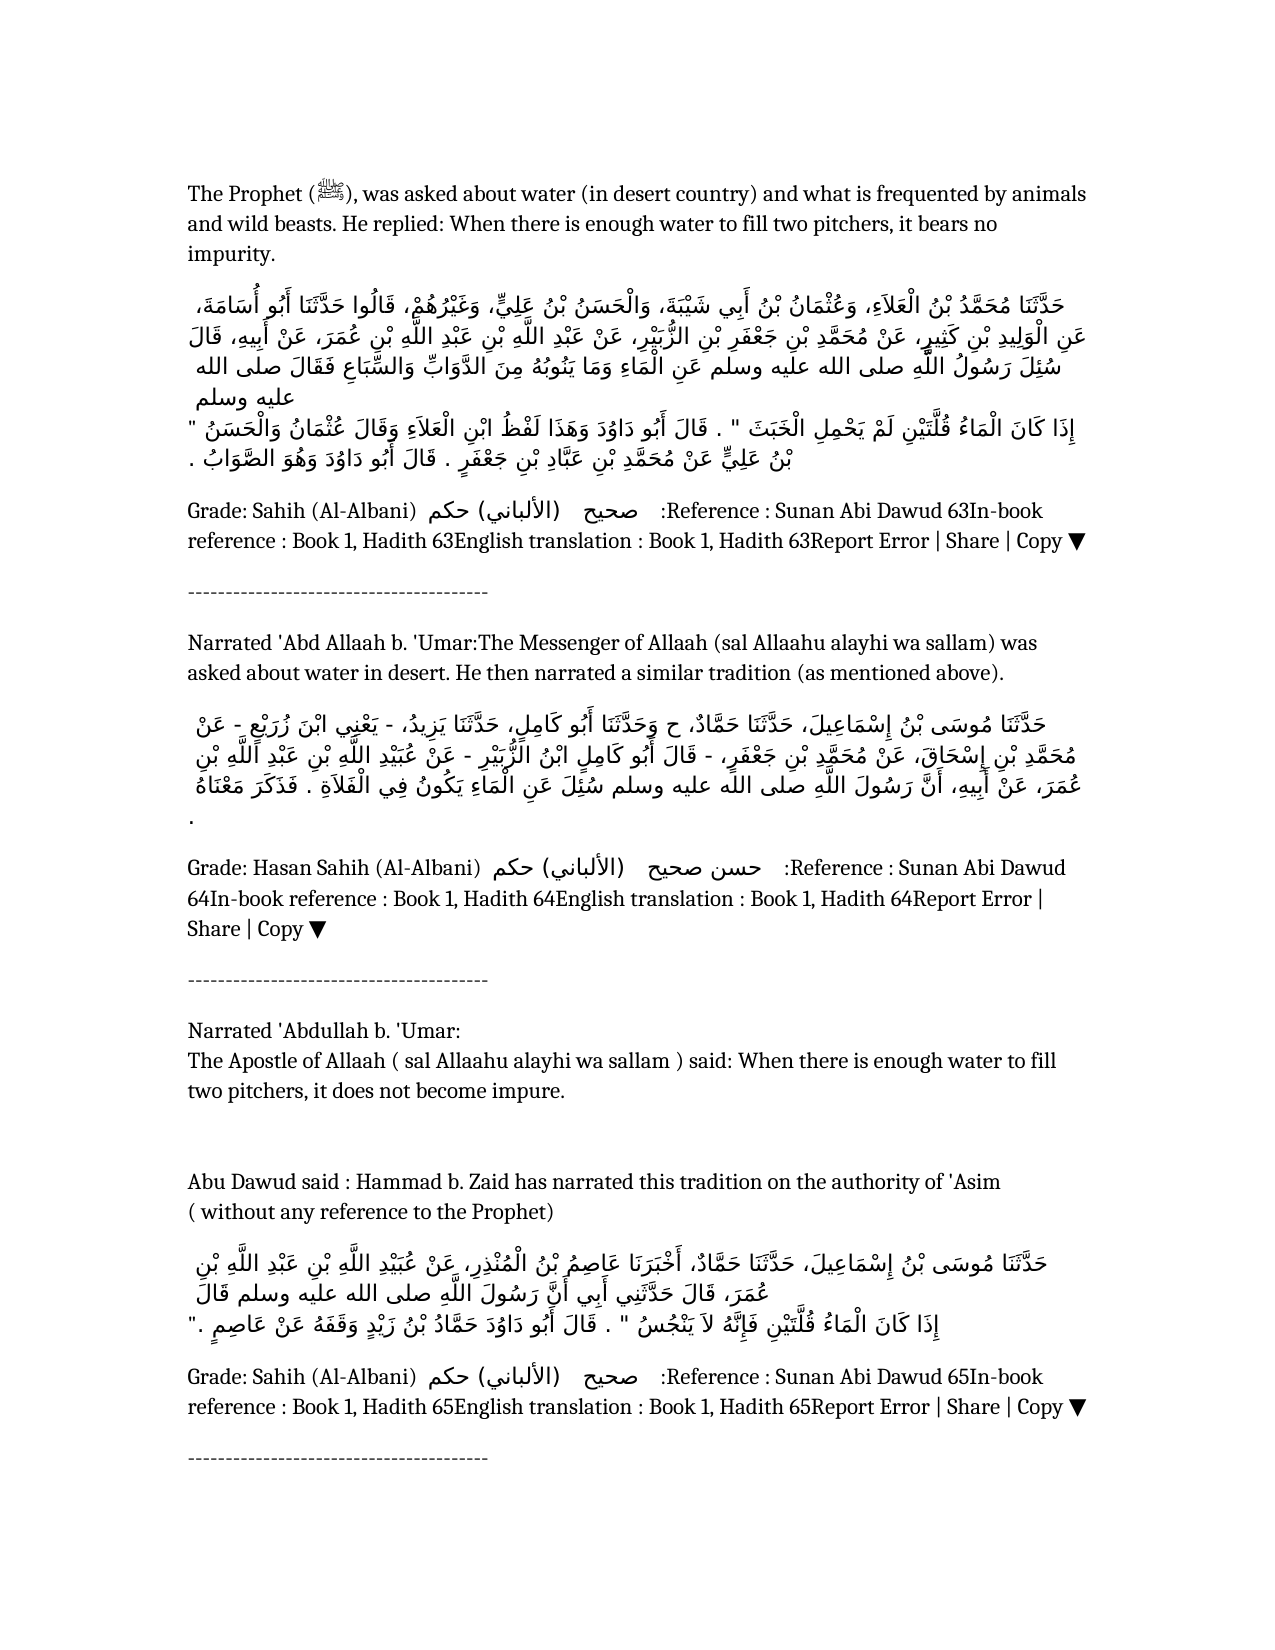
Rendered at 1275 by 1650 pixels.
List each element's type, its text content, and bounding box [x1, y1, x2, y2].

text Grade: Sahih (Al-Albani) صحيح (الألباني) حكم :Reference : Sunan Abi Dawud 65In-book reference : Book 1, Hadith 65English translation : Book 1, Hadith 65Report Error | Share | Copy ▼ [187, 1363, 1087, 1420]
text ---------------------------------------- [187, 967, 1087, 993]
text Grade: Hasan Sahih (Al-Albani) حسن صحيح (الألباني) حكم :Reference : Sunan Abi Dawud 64In-book reference : Book 1, Hadith 64English translation : Book 1, Hadith 64Report Error | Share | Copy ▼ [187, 854, 1087, 942]
text ---------------------------------------- [187, 1445, 1087, 1471]
text حَدَّثَنَا مُحَمَّدُ بْنُ الْعَلاَءِ، وَعُثْمَانُ بْنُ أَبِي شَيْبَةَ، وَالْحَسَنُ بْنُ عَلِيٍّ، وَغَيْرُهُمْ، قَالُوا حَدَّثَنَا أَبُو أُسَامَةَ، عَنِ الْوَلِيدِ بْنِ كَثِيرٍ، عَنْ مُحَمَّدِ بْنِ جَعْفَرِ بْنِ الزُّبَيْرِ، عَنْ عَبْدِ اللَّهِ بْنِ عَبْدِ اللَّهِ بْنِ عُمَرَ، عَنْ أَبِيهِ، قَالَ سُئِلَ رَسُولُ اللَّهِ صلى الله عليه وسلم عَنِ الْمَاءِ وَمَا يَنُوبُهُ مِنَ الدَّوَابِّ وَالسِّبَاعِ فَقَالَ صلى الله عليه وسلم ‏ "‏ إِذَا كَانَ الْمَاءُ قُلَّتَيْنِ لَمْ يَحْمِلِ الْخَبَثَ ‏"‏ ‏.‏ قَالَ أَبُو دَاوُدَ وَهَذَا لَفْظُ ابْنِ الْعَلاَءِ وَقَالَ عُثْمَانُ وَالْحَسَنُ بْنُ عَلِيٍّ عَنْ مُحَمَّدِ بْنِ عَبَّادِ بْنِ جَعْفَرٍ ‏.‏ قَالَ أَبُو دَاوُدَ وَهُوَ الصَّوَابُ ‏.‏ [187, 292, 1087, 472]
text Narrated 'Abdullah b. 'Umar: The Apostle of Allaah ( sal Allaahu alayhi wa sallam ) said: When there is enough water to fill two pitchers, it does not become impure. Abu Dawud said : Hammad b. Zaid has narrated this tradition on the authority of 'Asim ( without any reference to the Prophet) [187, 1018, 1087, 1225]
text حَدَّثَنَا مُوسَى بْنُ إِسْمَاعِيلَ، حَدَّثَنَا حَمَّادٌ، ح وَحَدَّثَنَا أَبُو كَامِلٍ، حَدَّثَنَا يَزِيدُ، - يَعْنِي ابْنَ زُرَيْعٍ - عَنْ مُحَمَّدِ بْنِ إِسْحَاقَ، عَنْ مُحَمَّدِ بْنِ جَعْفَرٍ، - قَالَ أَبُو كَامِلٍ ابْنُ الزُّبَيْرِ - عَنْ عُبَيْدِ اللَّهِ بْنِ عَبْدِ اللَّهِ بْنِ عُمَرَ، عَنْ أَبِيهِ، أَنَّ رَسُولَ اللَّهِ صلى الله عليه وسلم سُئِلَ عَنِ الْمَاءِ يَكُونُ فِي الْفَلاَةِ ‏.‏ فَذَكَرَ مَعْنَاهُ ‏.‏ [187, 711, 1087, 830]
text Narrated 'Abd Allaah b. 'Umar:The Messenger of Allaah (sal Allaahu alayhi wa sallam) was asked about water in desert. He then narrated a similar tradition (as mentioned above). [187, 630, 1087, 687]
text Grade: Sahih (Al-Albani) صحيح (الألباني) حكم :Reference : Sunan Abi Dawud 63In-book reference : Book 1, Hadith 63English translation : Book 1, Hadith 63Report Error | Share | Copy ▼ [187, 497, 1087, 554]
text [187, 150, 1087, 268]
text حَدَّثَنَا مُوسَى بْنُ إِسْمَاعِيلَ، حَدَّثَنَا حَمَّادٌ، أَخْبَرَنَا عَاصِمُ بْنُ الْمُنْذِرِ، عَنْ عُبَيْدِ اللَّهِ بْنِ عَبْدِ اللَّهِ بْنِ عُمَرَ، قَالَ حَدَّثَنِي أَبِي أَنَّ رَسُولَ اللَّهِ صلى الله عليه وسلم قَالَ ‏ "‏ إِذَا كَانَ الْمَاءُ قُلَّتَيْنِ فَإِنَّهُ لاَ يَنْجُسُ ‏"‏ ‏.‏ قَالَ أَبُو دَاوُدَ حَمَّادُ بْنُ زَيْدٍ وَقَفَهُ عَنْ عَاصِمٍ ‏.‏ [187, 1250, 1087, 1338]
text ---------------------------------------- [187, 579, 1087, 605]
